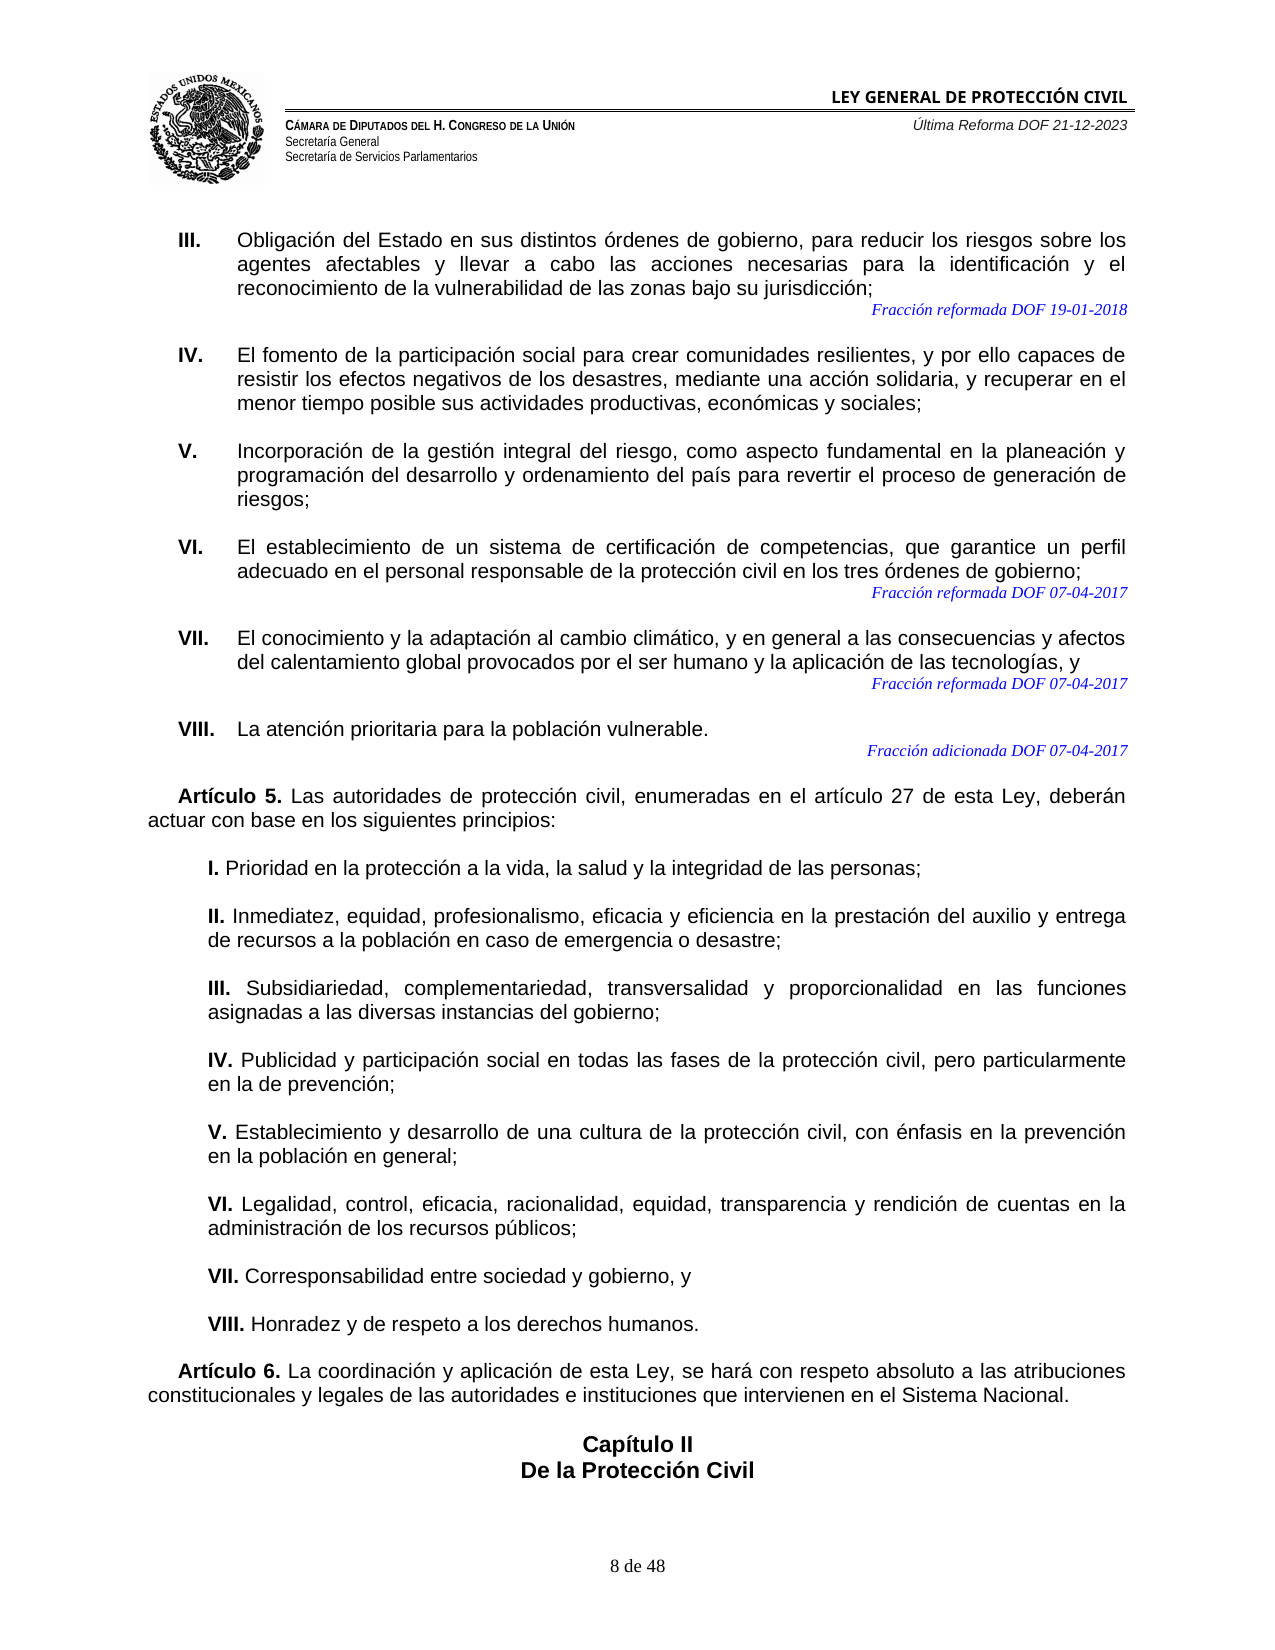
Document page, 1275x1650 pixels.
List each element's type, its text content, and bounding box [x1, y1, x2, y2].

text II. Inmediatez, equidad, profesionalismo, eficacia y eficiencia en la prestación del auxilio y entrega de recursos a la población en caso de emergencia o desastre; [208, 904, 1127, 952]
text Artículo 6. La coordinación y aplicación de esta Ley, se hará con respeto absoluto a las atribuciones constitucionales y legales de las autoridades e instituciones que intervienen en el Sistema Nacional. [148, 1359, 1127, 1407]
text IV. Publicidad y participación social en todas las fases de la protección civil, pero particularmente en la de prevención; [208, 1048, 1127, 1096]
text VIII. Honradez y de respeto a los derechos humanos. [208, 1311, 1127, 1335]
text Capítulo II [148, 1431, 1127, 1457]
text I. Prioridad en la protección a la vida, la salud y la integridad de las personas; [208, 856, 1127, 880]
text VI. El establecimiento de un sistema de certificación de competencias, que garantice un perfil adecuado en el personal responsable de la protección civil en los tres órdenes de gobierno; [178, 535, 1127, 583]
text V. Incorporación de la gestión integral del riesgo, como aspecto fundamental en la planeación y programación del desarrollo y ordenamiento del país para revertir el proceso de generación de riesgos; [178, 439, 1127, 511]
text De la Protección Civil [148, 1457, 1127, 1484]
text III. Subsidiariedad, complementariedad, transversalidad y proporcionalidad en las funciones asignadas a las diversas instancias del gobierno; [208, 976, 1127, 1024]
text Artículo 5. Las autoridades de protección civil, enumeradas en el artículo 27 de esta Ley, deberán actuar con base en los siguientes principios: [148, 784, 1127, 832]
text V. Establecimiento y desarrollo de una cultura de la protección civil, con énfasis en la prevención en la población en general; [208, 1120, 1127, 1168]
text Fracción adicionada DOF 07-04-2017 [148, 741, 1127, 760]
text VII. El conocimiento y la adaptación al cambio climático, y en general a las consecuencias y afectos del calentamiento global provocados por el ser humano y la aplicación de las tecnologías, y [178, 626, 1127, 674]
text IV. El fomento de la participación social para crear comunidades resilientes, y por ello capaces de resistir los efectos negativos de los desastres, mediante una acción solidaria, y recuperar en el menor tiempo posible sus actividades productivas, económicas y sociales; [178, 343, 1127, 415]
text VIII. La atención prioritaria para la población vulnerable. [178, 717, 1127, 741]
text VI. Legalidad, control, eficacia, racionalidad, equidad, transparencia y rendición de cuentas en la administración de los recursos públicos; [208, 1192, 1127, 1239]
text VII. Corresponsabilidad entre sociedad y gobierno, y [208, 1263, 1127, 1287]
text Fracción reformada DOF 07-04-2017 [178, 674, 1127, 693]
text Fracción reformada DOF 19-01-2018 [148, 300, 1127, 319]
text III. Obligación del Estado en sus distintos órdenes de gobierno, para reducir los riesgos sobre los agentes afectables y llevar a cabo las acciones necesarias para la identificación y el reconocimiento de la vulnerabilidad de las zonas bajo su jurisdicción; [178, 228, 1127, 300]
text Fracción reformada DOF 07-04-2017 [178, 583, 1127, 602]
